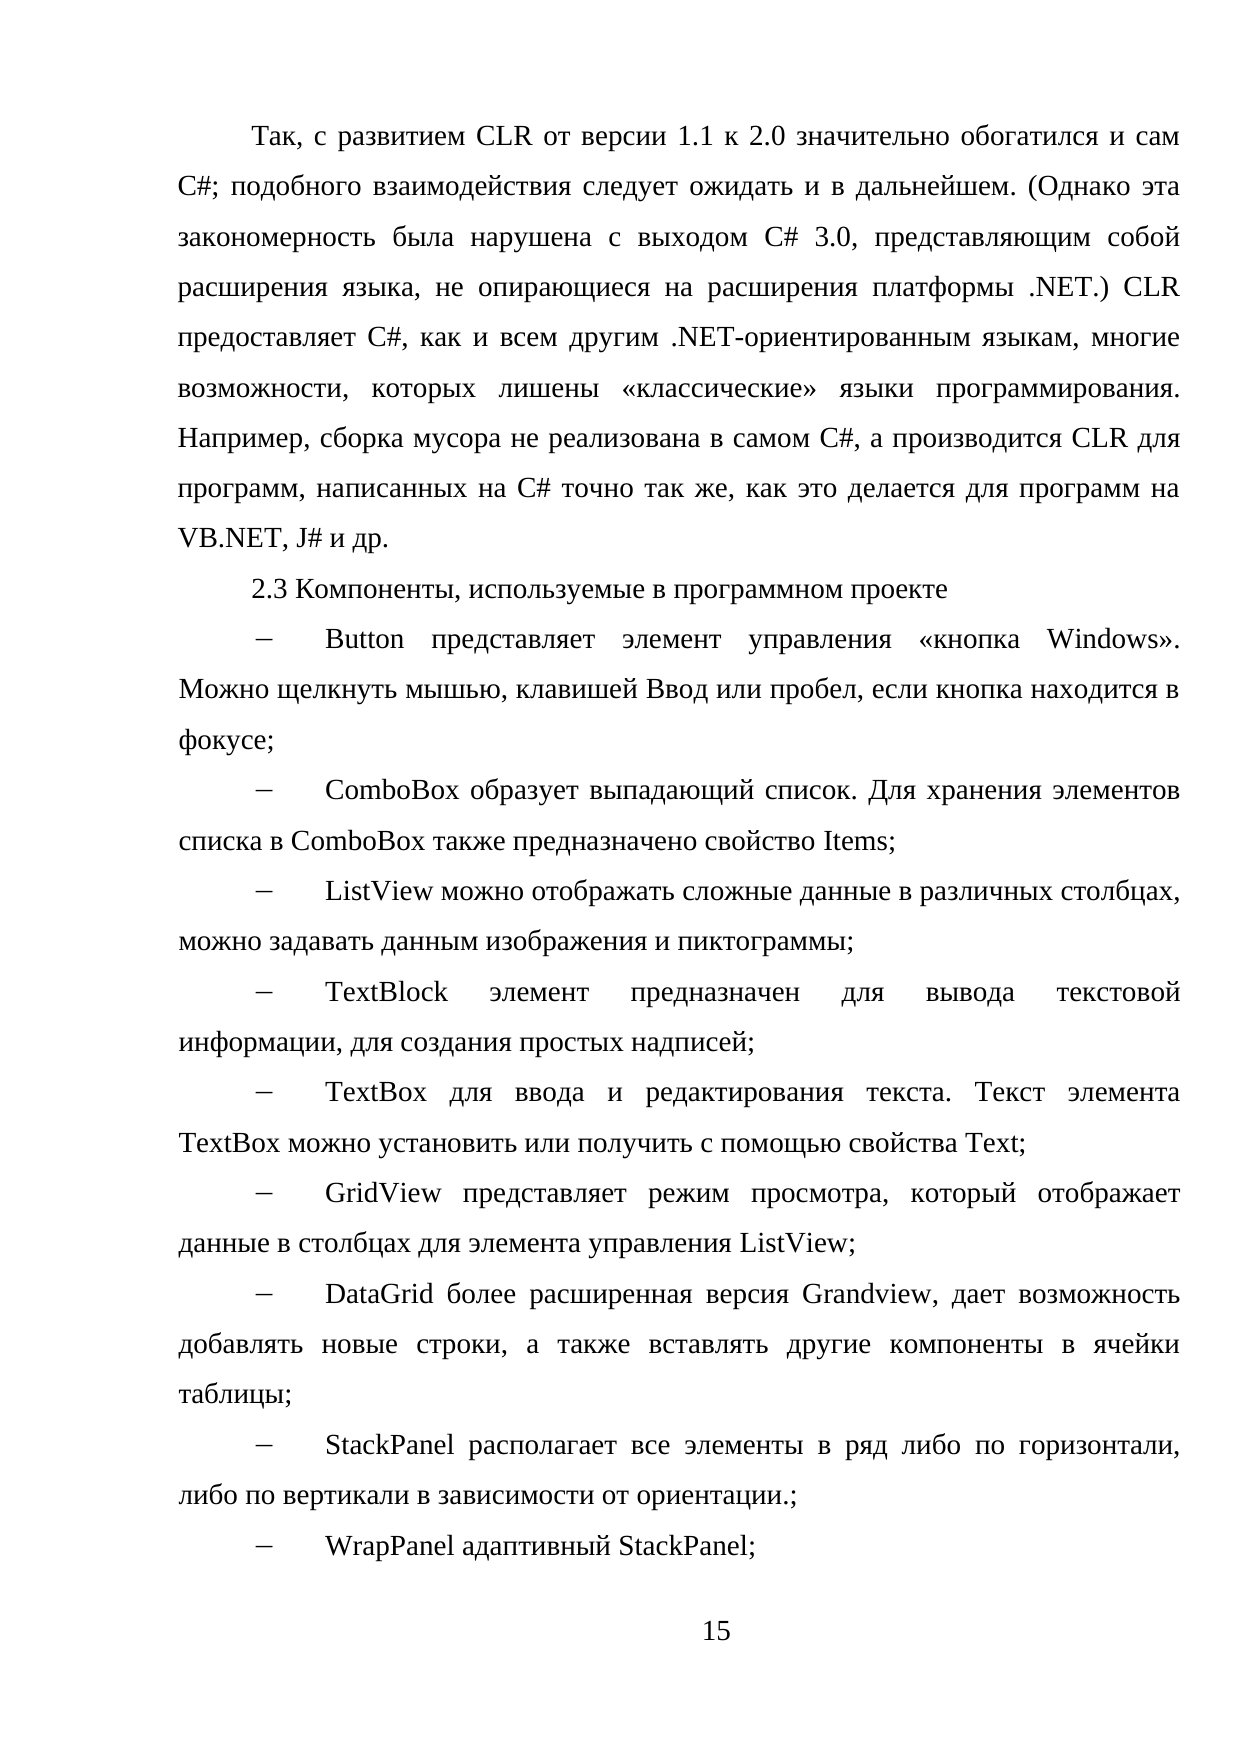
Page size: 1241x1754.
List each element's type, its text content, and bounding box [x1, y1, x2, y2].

list DataGrid более расширенная версия Grandview, дает возможность добавлять новые строки, а также вставлять другие компоненты в ячейки таблицы; [178, 1276, 1181, 1410]
list TextBox для ввода и редактирования текста. Текст элемента TextBox можно установить или получить с помощью свойства Text; [178, 1074, 1181, 1158]
list GridView представляет режим просмотра, который отображает данные в столбцах для элемента управления ListView; [178, 1175, 1181, 1259]
text Так, с развитием CLR от версии 1.1 к 2.0 значительно обогатился и сам C#; подобного взаимодействия следует ожидать и в дальнейшем. (Однако эта закономерность была нарушена с выходом C# 3.0, представляющим собой расширения языка, не опирающиеся на расширения платформы .NET.) CLR предоставляет C#, как и всем другим .NET-ориентированным языкам, многие возможности, которых лишены «классические» языки программирования. Например, сборка мусора не реализована в самом C#, а производится CLR для программ, написанных на C# точно так же, как это делается для программ на VB.NET, J# и др. [177, 118, 1181, 554]
list Button представляет элемент управления «кнопка Windows». Можно щелкнуть мышью, клавишей Ввод или пробел, если кнопка находится в фокусе; [178, 621, 1181, 756]
list StackPanel располагает все элементы в ряд либо по горизонтали, либо по вертикали в зависимости от ориентации.; [178, 1427, 1181, 1511]
subtitle 2.3 Компоненты, используемые в программном проекте [251, 571, 1181, 604]
list ListView можно отображать сложные данные в различных столбцах, можно задавать данным изображения и пиктограммы; [178, 873, 1181, 957]
list ComboBox образует выпадающий список. Для хранения элементов списка в ComboBox также предназначено свойство Items; [178, 772, 1181, 856]
list WrapPanel адаптивный StackPanel; [178, 1528, 1181, 1561]
list TextBlock элемент предназначен для вывода текстовой информации, для создания простых надписей; [178, 974, 1181, 1058]
